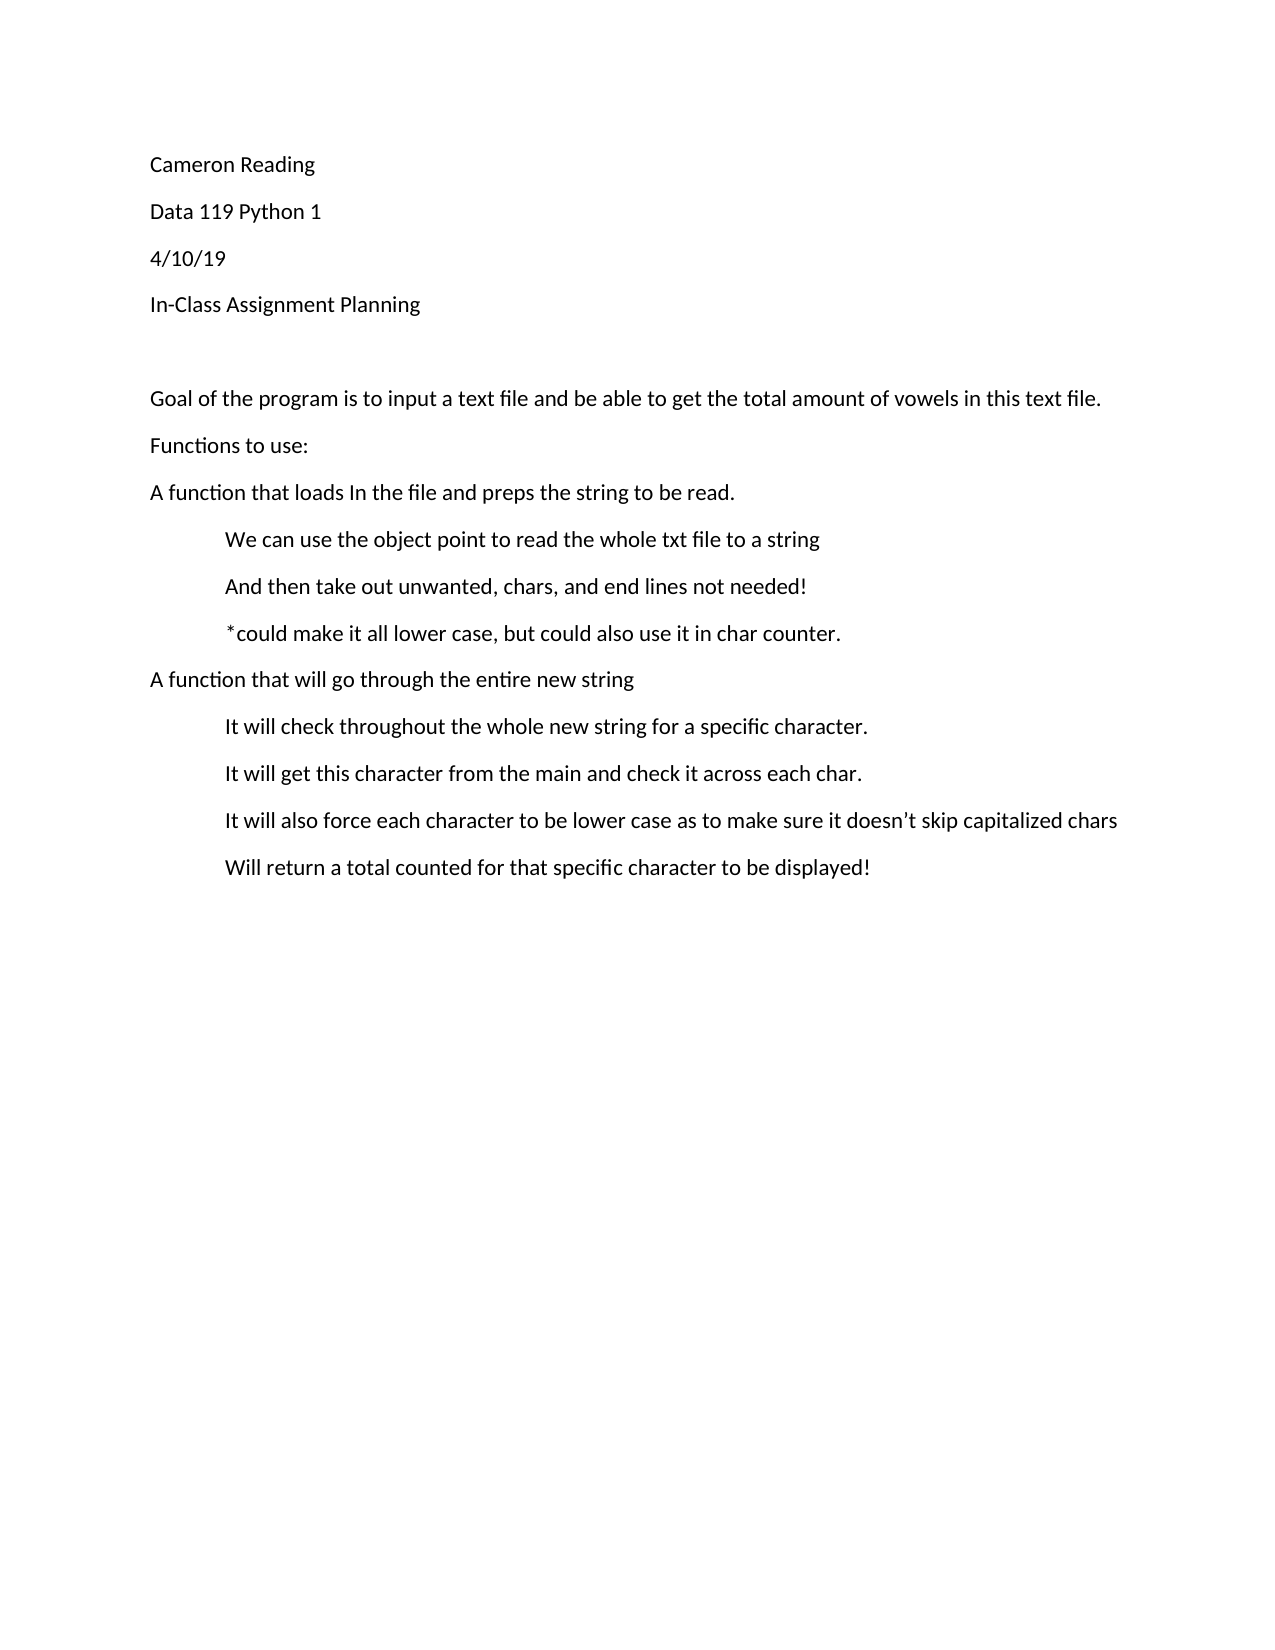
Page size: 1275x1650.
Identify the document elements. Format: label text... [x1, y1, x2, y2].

text It will get this character from the main and check it across each char. [150, 759, 1125, 787]
text Cameron Reading [150, 150, 1125, 178]
text In-Class Assignment Planning [150, 291, 1125, 319]
text Functions to use: [150, 431, 1125, 459]
text It will check throughout the whole new string for a specific character. [150, 712, 1125, 741]
text And then take out unwanted, chars, and end lines not needed! [150, 572, 1125, 600]
text Goal of the program is to input a text file and be able to get the total amount of vowels in this text file. [150, 384, 1125, 412]
text 4/10/19 [150, 244, 1125, 272]
text A function that will go through the entire new string [150, 666, 1125, 694]
text A function that loads In the file and preps the string to be read. [150, 478, 1125, 506]
text Data 119 Python 1 [150, 197, 1125, 225]
text It will also force each character to be lower case as to make sure it doesn’t skip capitalized chars [150, 806, 1125, 834]
text *could make it all lower case, but could also use it in char counter. [150, 619, 1125, 647]
text We can use the object point to read the whole txt file to a string [150, 525, 1125, 553]
text Will return a total counted for that specific character to be displayed! [150, 853, 1125, 881]
